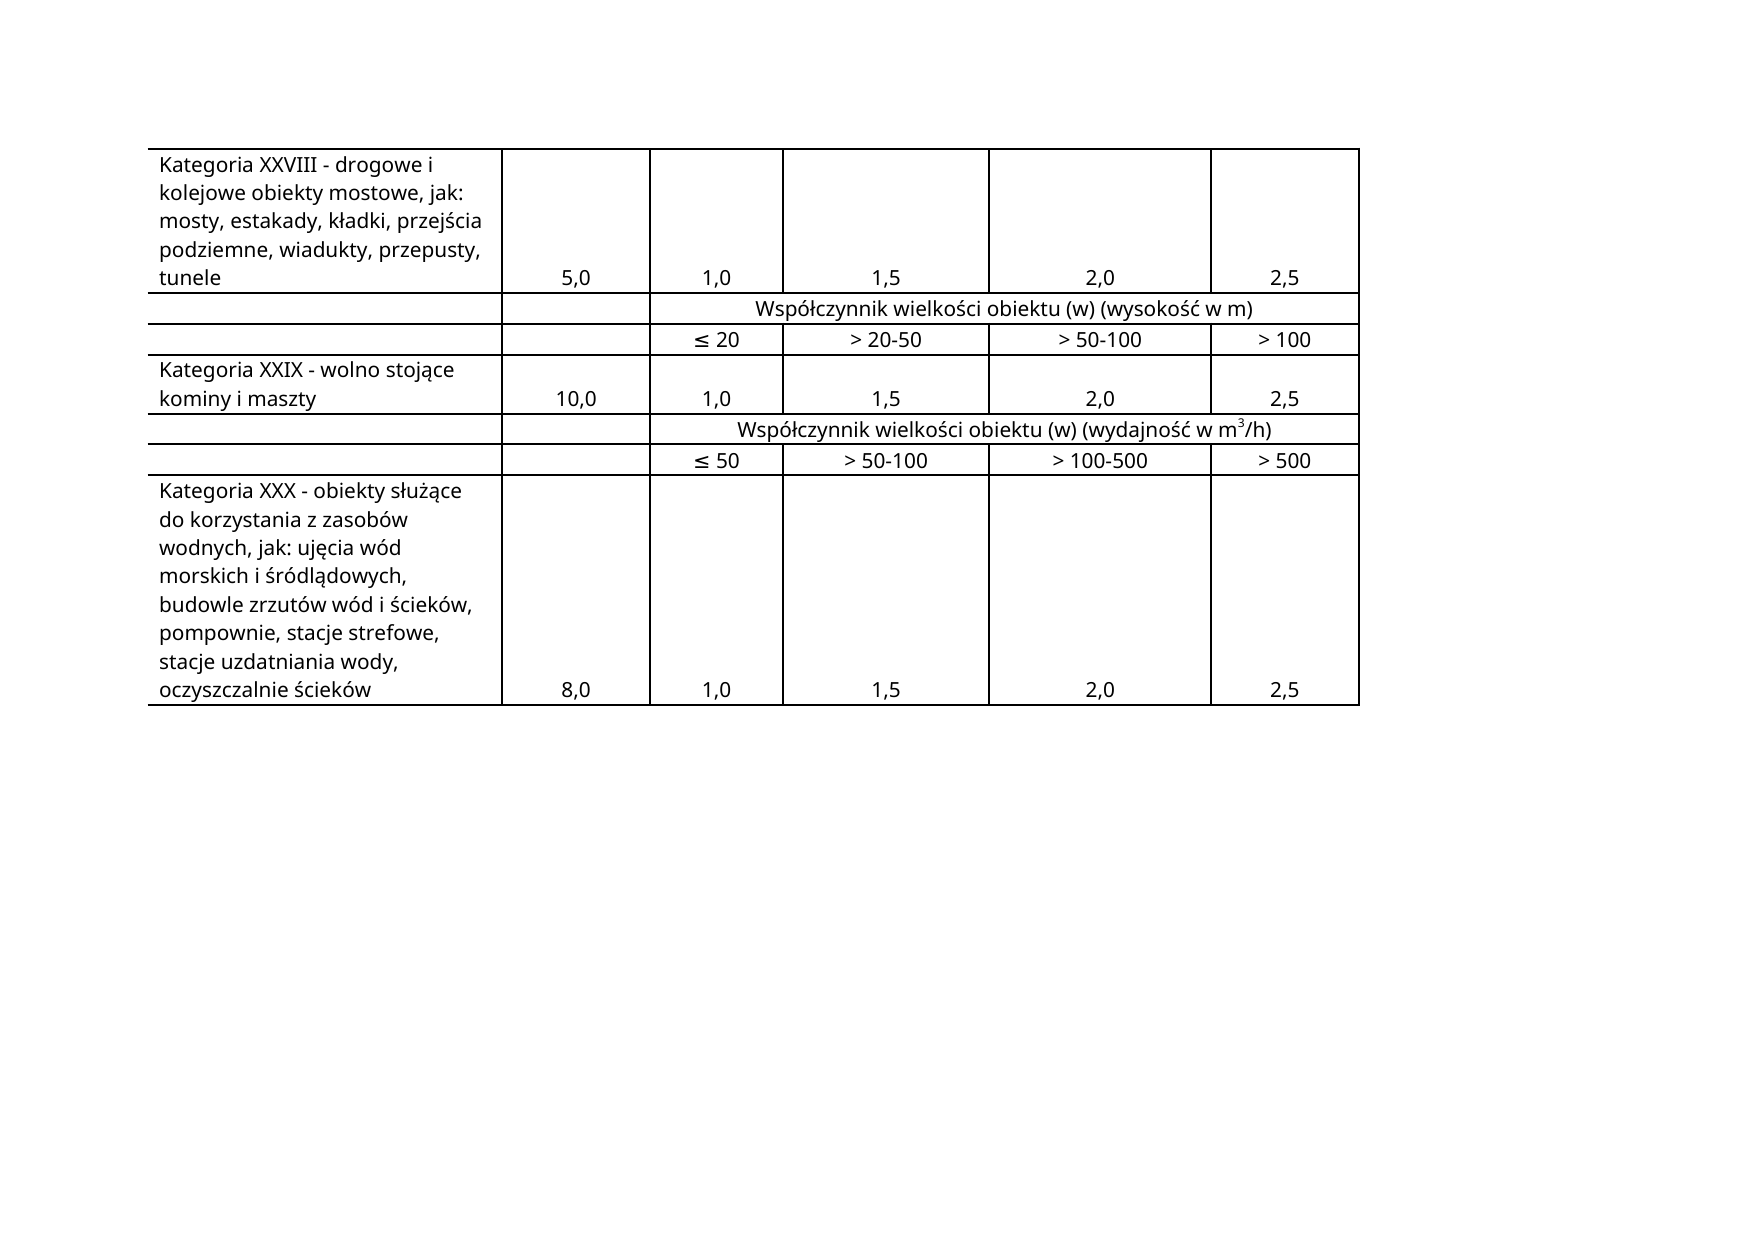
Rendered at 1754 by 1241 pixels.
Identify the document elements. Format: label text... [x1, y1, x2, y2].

table_cell ≤ 20 [651, 325, 782, 353]
table_cell > 100-500 [990, 445, 1210, 474]
table_cell > 100 [1212, 325, 1358, 353]
table_cell 1,0 [651, 150, 782, 292]
table_cell 2,0 [990, 476, 1210, 704]
table_cell 1,0 [651, 356, 782, 412]
table_cell 2,5 [1212, 476, 1358, 704]
table_cell 2,0 [990, 356, 1210, 412]
table_cell > 500 [1212, 445, 1358, 474]
table_cell [503, 294, 649, 323]
table_cell 1,5 [784, 356, 988, 412]
table_cell [148, 325, 501, 353]
table_cell 10,0 [503, 356, 649, 412]
table_cell > 20-50 [784, 325, 988, 353]
table_cell [148, 445, 501, 474]
table_cell 2,5 [1212, 150, 1358, 292]
table_cell 8,0 [503, 476, 649, 704]
table_cell 1,5 [784, 150, 988, 292]
table_cell > 50-100 [784, 445, 988, 474]
table_cell [148, 294, 501, 323]
table_cell ≤ 50 [651, 445, 782, 474]
table_cell 1,5 [784, 476, 988, 704]
table_cell 2,0 [990, 150, 1210, 292]
table_cell Współczynnik wielkości obiektu (w) (wydajność w m3/h) [651, 415, 1358, 443]
table_cell [148, 415, 501, 443]
table_cell Kategoria XXX - obiekty służące do korzystania z zasobów wodnych, jak: ujęcia wód morskich i śródlądowych, budowle zrzutów wód i ścieków, pompownie, stacje strefowe, stacje uzdatniania wody, oczyszczalnie ścieków [148, 476, 501, 704]
table_cell [503, 445, 649, 474]
table_cell Kategoria XXIX - wolno stojące kominy i maszty [148, 356, 501, 412]
table_cell > 50-100 [990, 325, 1210, 353]
table_cell [503, 325, 649, 353]
table_cell 1,0 [651, 476, 782, 704]
table_cell [503, 415, 649, 443]
table_cell Kategoria XXVIII - drogowe i kolejowe obiekty mostowe, jak: mosty, estakady, kładki, przejścia podziemne, wiadukty, przepusty, tunele [148, 150, 501, 292]
table_cell Współczynnik wielkości obiektu (w) (wysokość w m) [651, 294, 1358, 323]
table_cell 2,5 [1212, 356, 1358, 412]
table_cell 5,0 [503, 150, 649, 292]
